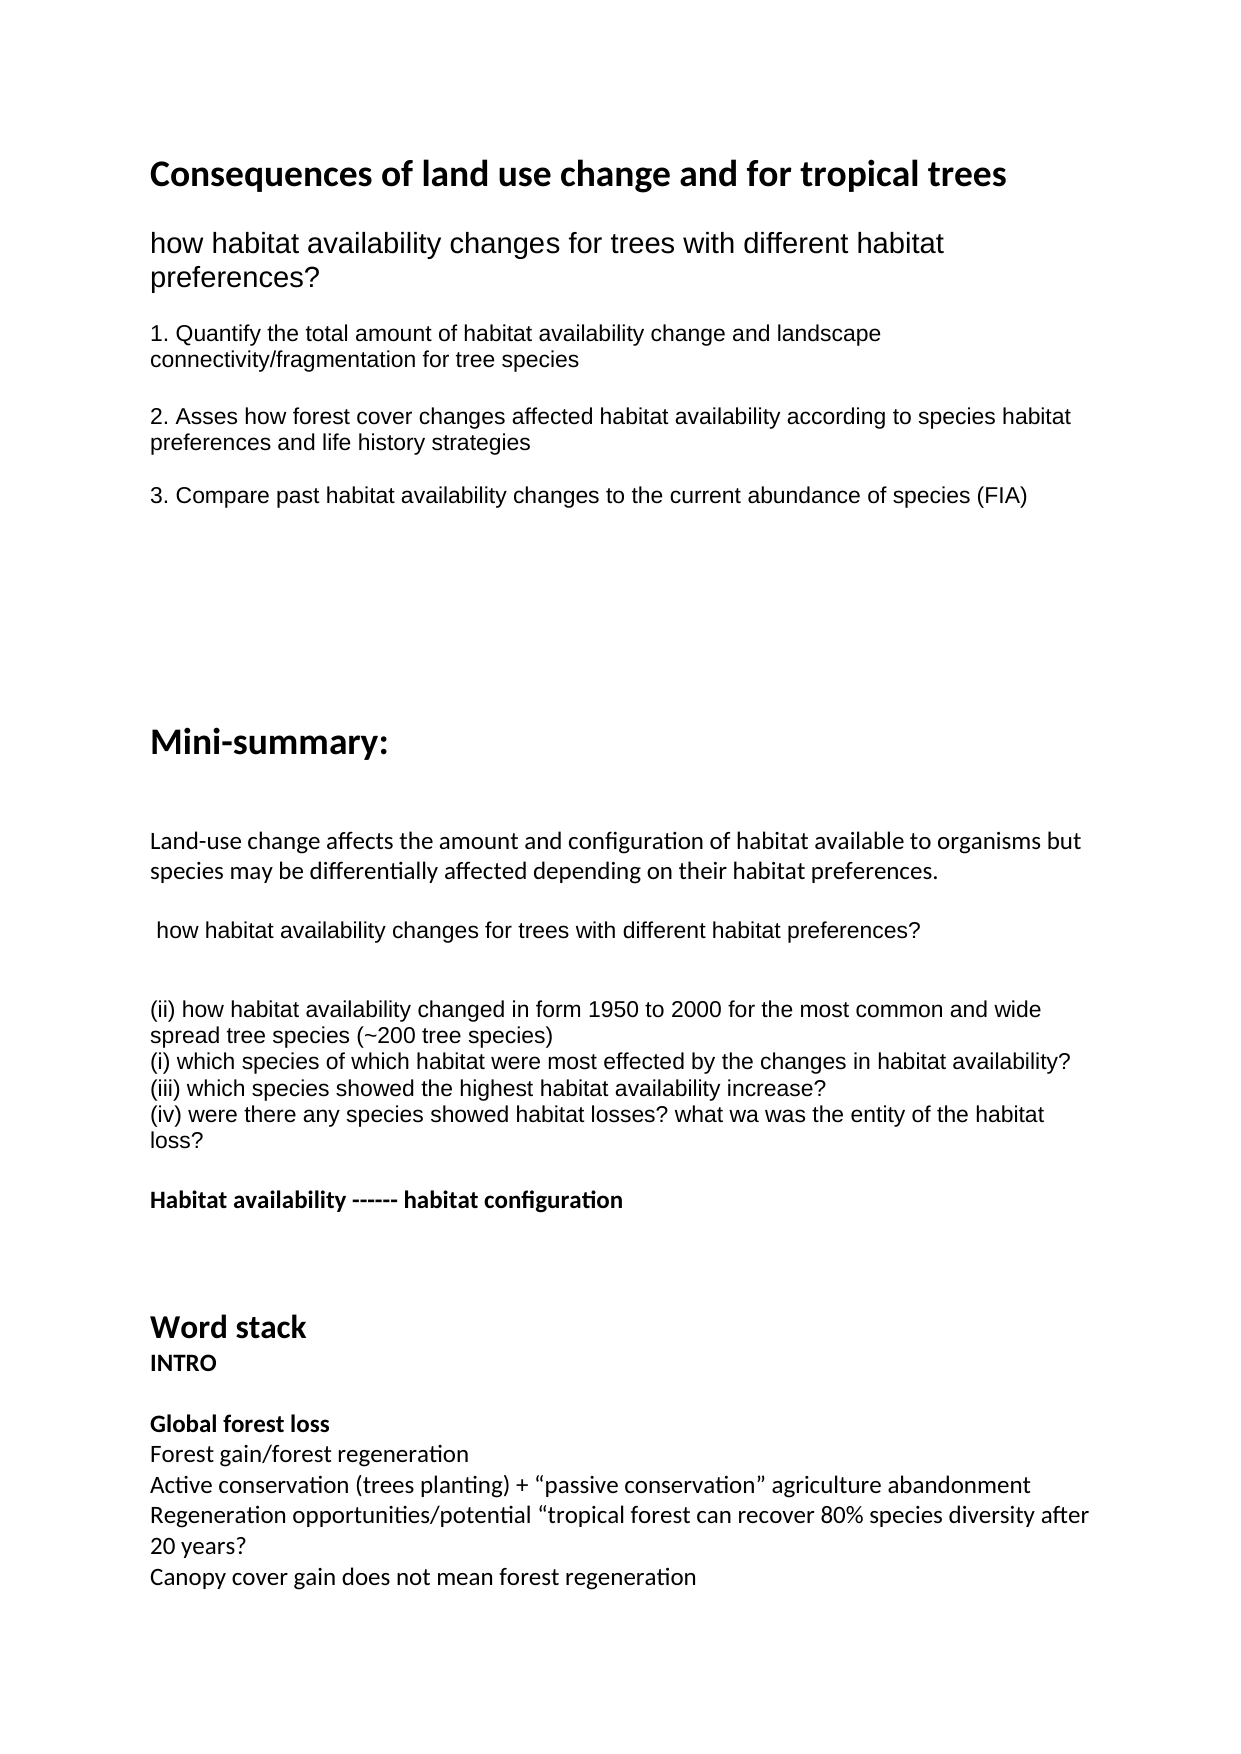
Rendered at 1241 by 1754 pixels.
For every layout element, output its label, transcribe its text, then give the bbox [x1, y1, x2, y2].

text (i) which species of which habitat were most effected by the changes in habitat availability? [150, 1048, 1090, 1075]
text how habitat availability changes for trees with different habitat preferences? [150, 917, 1090, 943]
text Active conservation (trees planting) + “passive conservation” agriculture abandonment [150, 1469, 1090, 1500]
text 2. Asses how forest cover changes affected habitat availability according to species habitat preferences and life history strategies [150, 403, 1090, 456]
text Canopy cover gain does not mean forest regeneration [150, 1561, 1090, 1591]
text how habitat availability changes for trees with different habitat preferences? [150, 226, 1090, 293]
text Mini-summary: [150, 718, 1090, 764]
text (iv) were there any species showed habitat losses? what wa was the entity of the habitat loss? [150, 1101, 1090, 1154]
text Regeneration opportunities/potential “tropical forest can recover 80% species diversity after 20 years? [150, 1500, 1090, 1561]
text Consequences of land use change and for tropical trees [150, 150, 1090, 196]
text Habitat availability ------ habitat configuration [150, 1184, 1090, 1215]
text Forest gain/forest regeneration [150, 1439, 1090, 1469]
text INTRO [150, 1347, 1090, 1378]
text 3. Compare past habitat availability changes to the current abundance of species (FIA) [150, 482, 1090, 508]
text Land-use change affects the amount and configuration of habitat available to organisms but species may be differentially affected depending on their habitat preferences. [150, 825, 1090, 886]
text Word stack [150, 1306, 1090, 1347]
text 1. Quantify the total amount of habitat availability change and landscape connectivity/fragmentation for tree species [150, 320, 1090, 372]
text Global forest loss [150, 1408, 1090, 1439]
text (ii) how habitat availability changed in form 1950 to 2000 for the most common and wide spread tree species (~200 tree species) [150, 996, 1090, 1048]
text (iii) which species showed the highest habitat availability increase? [150, 1075, 1090, 1101]
